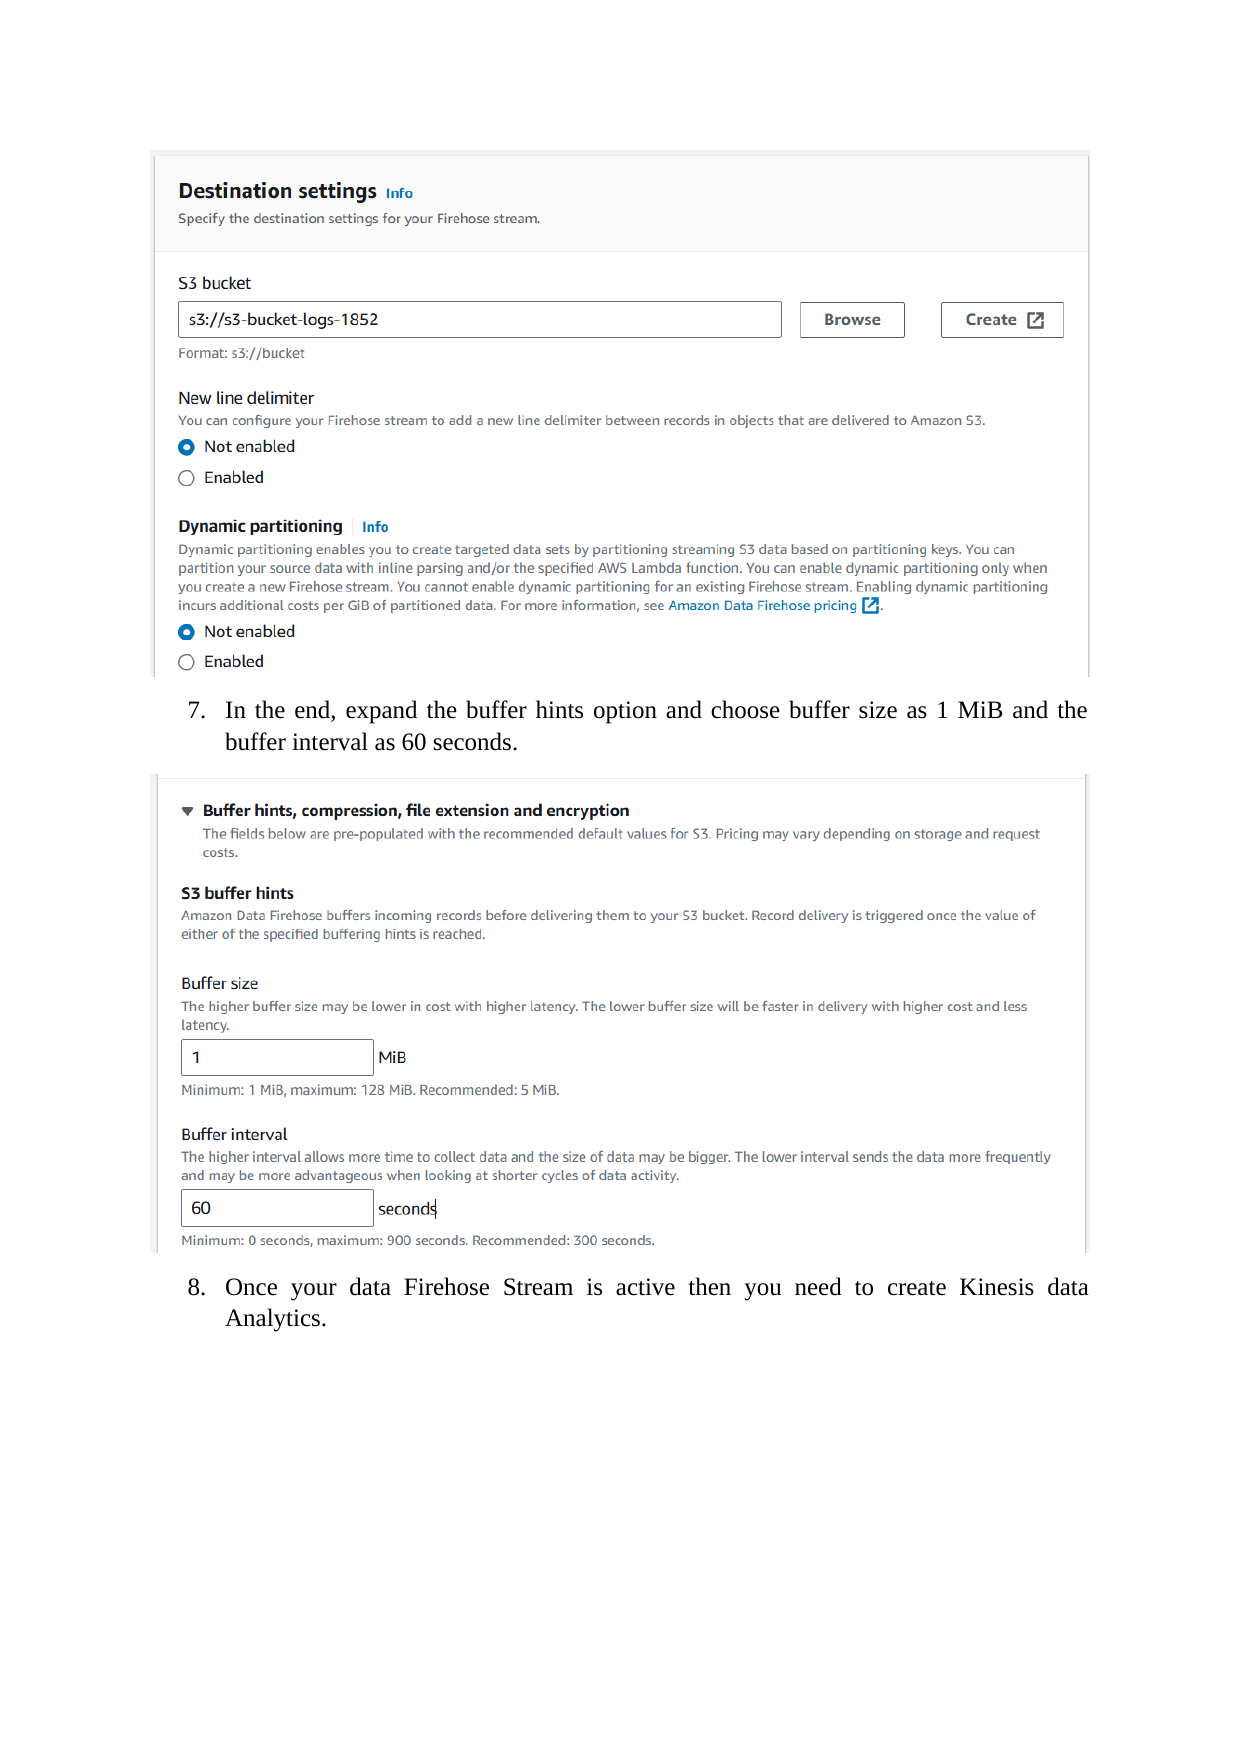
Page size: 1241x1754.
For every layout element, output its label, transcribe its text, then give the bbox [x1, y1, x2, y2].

picture [150, 774, 1091, 1253]
list In the end, expand the buffer hints option and choose buffer size as 1 MiB and the buffer interval as 60 seconds. [187, 696, 1090, 755]
picture [150, 150, 1091, 677]
list Once your data Firehose Stream is active then you need to create Kinesis data Analytics. [187, 1272, 1090, 1331]
